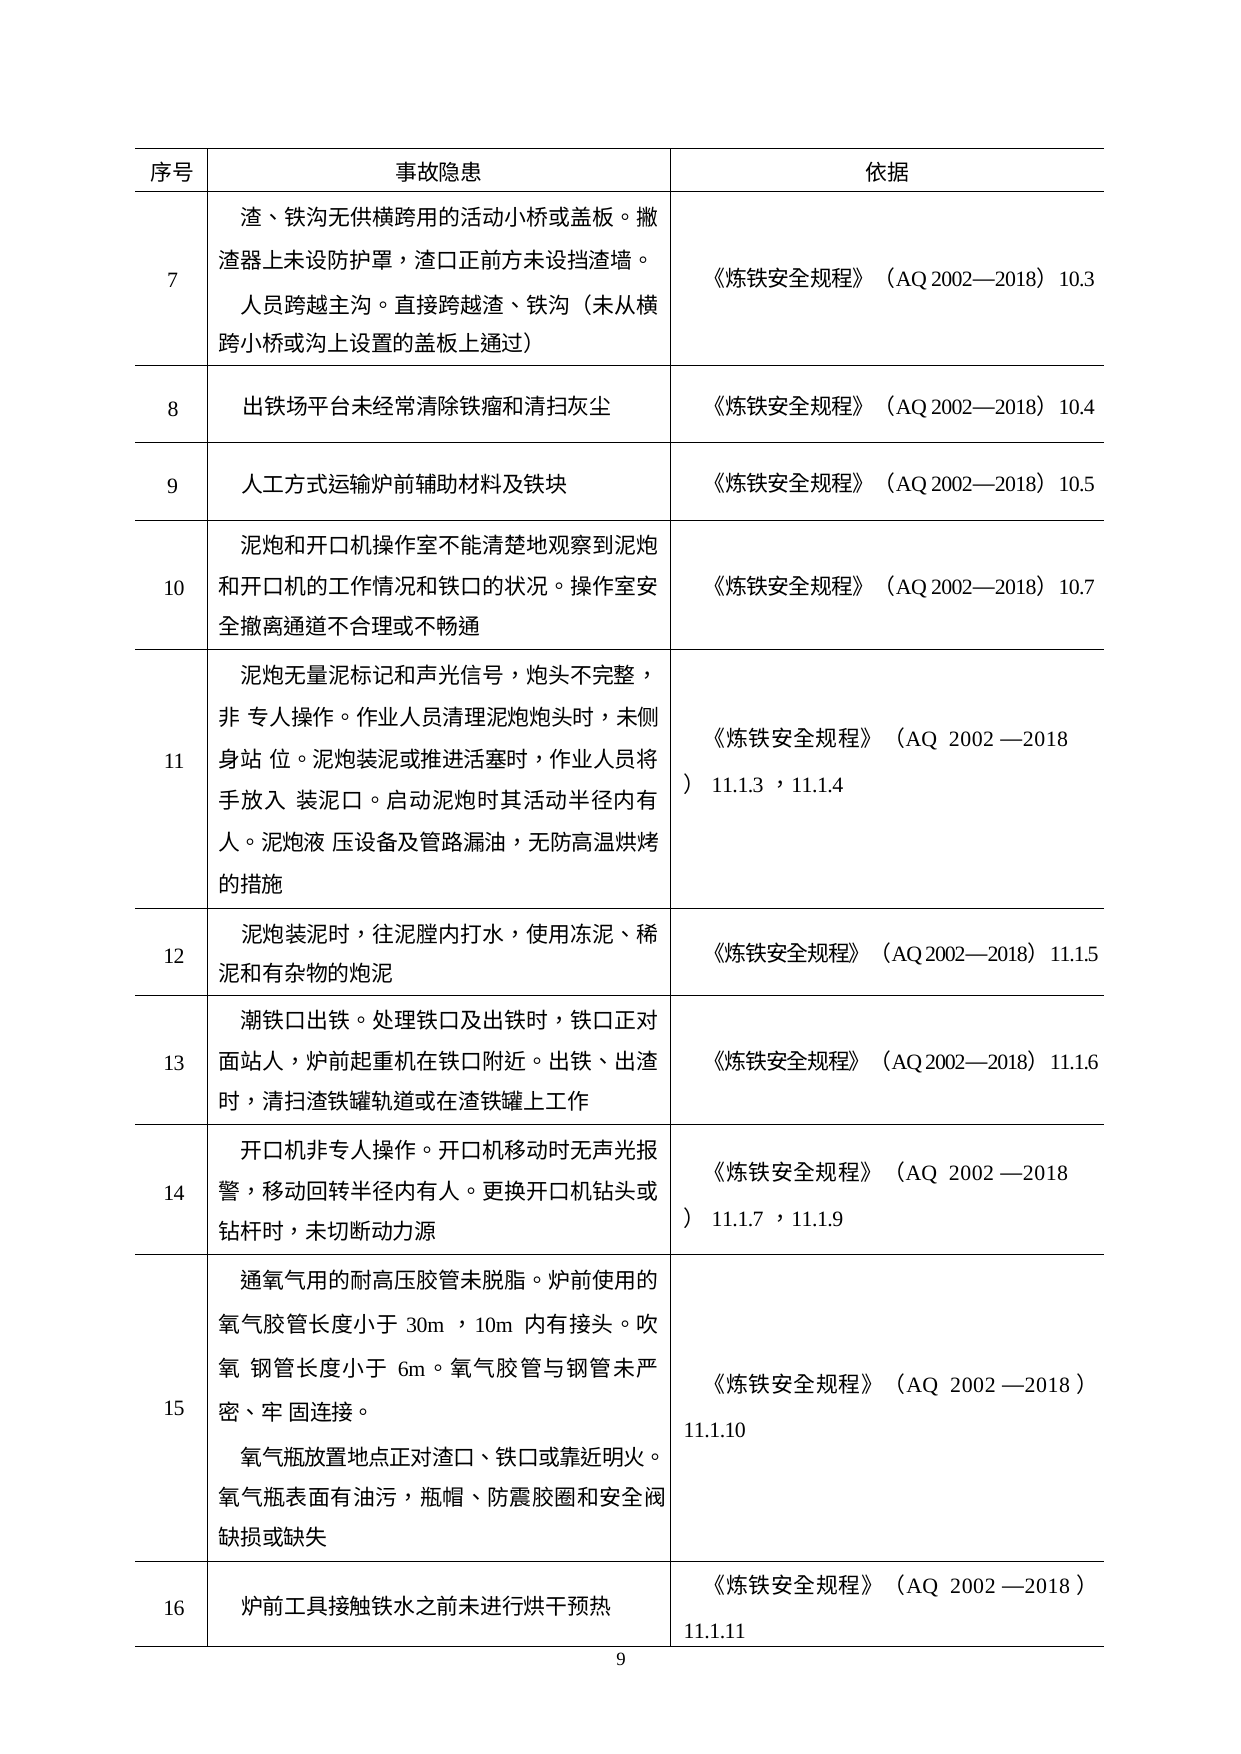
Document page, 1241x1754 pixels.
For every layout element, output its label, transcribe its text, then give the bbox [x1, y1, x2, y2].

table_cell 7 [135, 192, 207, 365]
table_cell 9 [135, 443, 207, 519]
table_cell 《炼铁安全规程》（AQ 2002—2018）10.3 [671, 192, 1104, 365]
table_cell 《炼铁安全规程》（AQ 2002—2018）10.7 [671, 521, 1104, 649]
table_cell 《炼铁安全规程》（AQ 2002 —2018 ） 11.1.11 [671, 1562, 1104, 1646]
table_cell 泥炮和开口机操作室不能清楚地观察到泥炮 和开口机的工作情况和铁口的状况。操作室安 全撤离通道不合理或不畅通 [208, 521, 670, 649]
table_header 事故隐患 [208, 149, 670, 191]
table_cell 12 [135, 909, 207, 995]
table_cell 《炼铁安全规程》（AQ 2002 —2018 ） 11.1.10 [671, 1255, 1104, 1561]
table_cell 14 [135, 1125, 207, 1254]
table_cell 出铁场平台未经常清除铁瘤和清扫灰尘 [208, 366, 670, 442]
table_cell 《炼铁安全规程》（AQ 2002 —2018 ） 11.1.7 ，11.1.9 [671, 1125, 1104, 1254]
table_cell 人工方式运输炉前辅助材料及铁块 [208, 443, 670, 519]
table_cell 10 [135, 521, 207, 649]
table_cell 《炼铁安全规程》（AQ 2002—2018）11.1.5 [671, 909, 1104, 995]
table_cell 泥炮装泥时，往泥膛内打水，使用冻泥、稀 泥和有杂物的炮泥 [208, 909, 670, 995]
table_cell 泥炮无量泥标记和声光信号，炮头不完整，非 专人操作。作业人员清理泥炮炮头时，未侧身站 位。泥炮装泥或推进活塞时，作业人员将手放入 装泥口。启动泥炮时其活动半径内有人。泥炮液 压设备及管路漏油，无防高温烘烤的措施 [208, 650, 670, 908]
table_cell 13 [135, 996, 207, 1124]
table_cell 炉前工具接触铁水之前未进行烘干预热 [208, 1562, 670, 1646]
table_cell 11 [135, 650, 207, 908]
table_cell 《炼铁安全规程》（AQ 2002—2018）10.5 [671, 443, 1104, 519]
table_cell 16 [135, 1562, 207, 1646]
table_header 依据 [671, 149, 1104, 191]
table_cell 潮铁口出铁。处理铁口及出铁时，铁口正对 面站人，炉前起重机在铁口附近。出铁、出渣 时，清扫渣铁罐轨道或在渣铁罐上工作 [208, 996, 670, 1124]
table_cell 《炼铁安全规程》（AQ 2002 —2018 ） 11.1.3 ，11.1.4 [671, 650, 1104, 908]
table_cell 《炼铁安全规程》（AQ 2002—2018）11.1.6 [671, 996, 1104, 1124]
table_cell 通氧气用的耐高压胶管未脱脂。炉前使用的 氧气胶管长度小于 30m ，10m 内有接头。吹氧 钢管长度小于 6m。氧气胶管与钢管未严密、牢 固连接。 氧气瓶放置地点正对渣口、铁口或靠近明火。 氧气瓶表面有油污，瓶帽、防震胶圈和安全阀 缺损或缺失 [208, 1255, 670, 1561]
table_cell 8 [135, 366, 207, 442]
table_cell 渣、铁沟无供横跨用的活动小桥或盖板。撇 渣器上未设防护罩，渣口正前方未设挡渣墙。 人员跨越主沟。直接跨越渣、铁沟（未从横 跨小桥或沟上设置的盖板上通过） [208, 192, 670, 365]
table_cell 开口机非专人操作。开口机移动时无声光报 警，移动回转半径内有人。更换开口机钻头或 钻杆时，未切断动力源 [208, 1125, 670, 1254]
table_cell 《炼铁安全规程》（AQ 2002—2018）10.4 [671, 366, 1104, 442]
table_cell 15 [135, 1255, 207, 1561]
table_header 序号 [135, 149, 207, 191]
